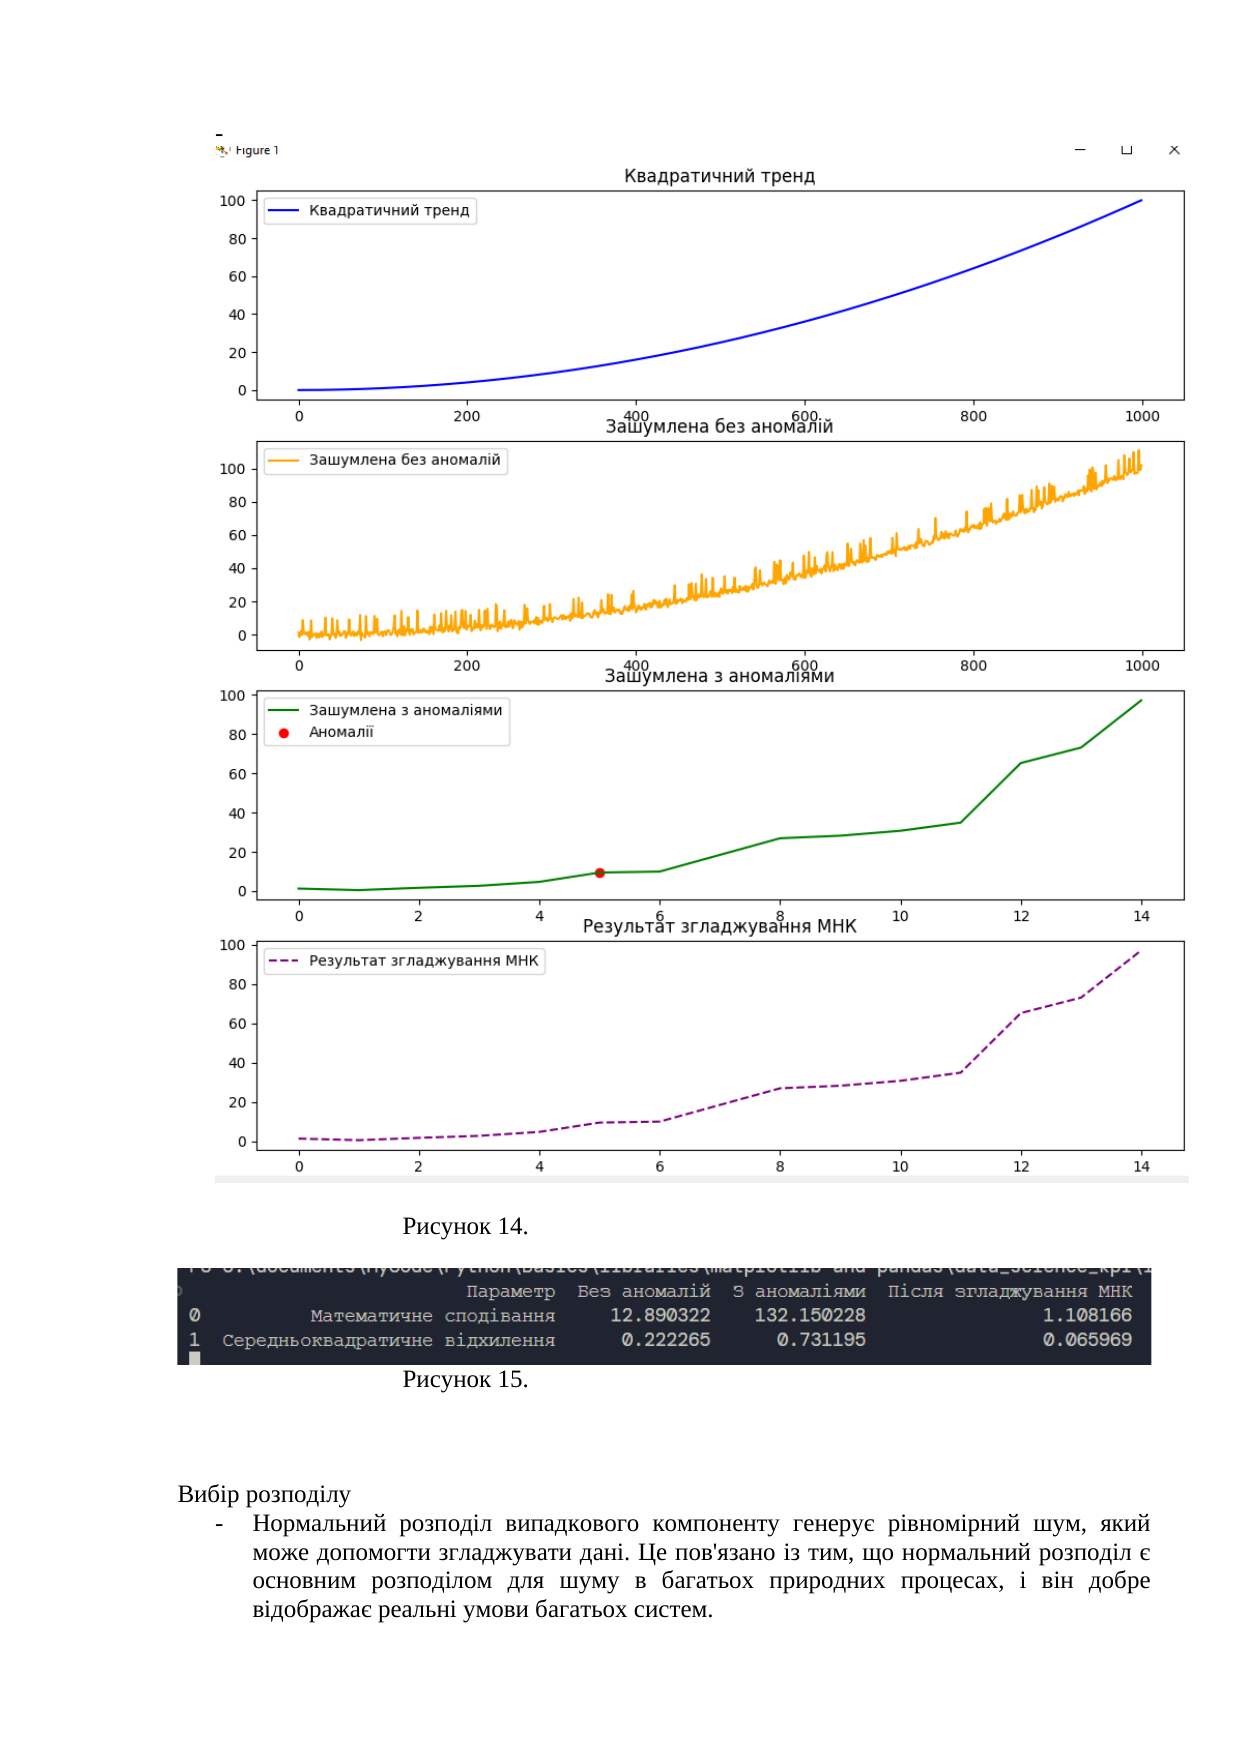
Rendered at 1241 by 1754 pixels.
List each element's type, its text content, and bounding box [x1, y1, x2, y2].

text Рисунок 14. [177, 1211, 1152, 1240]
picture [177, 1268, 1152, 1365]
text Рисунок 15. [177, 1365, 1152, 1393]
text Вибір розподілу [177, 1479, 1152, 1508]
list Нормальний розподіл випадкового компоненту генерує рівномірний шум, який може допомогти згладжувати дані. Це пов'язано із тим, що нормальний розподіл є основним розподілом для шуму в багатьох природних процесах, і він добре відображає реальні умови багатьох систем. [215, 1508, 1152, 1623]
picture [214, 146, 1189, 1183]
